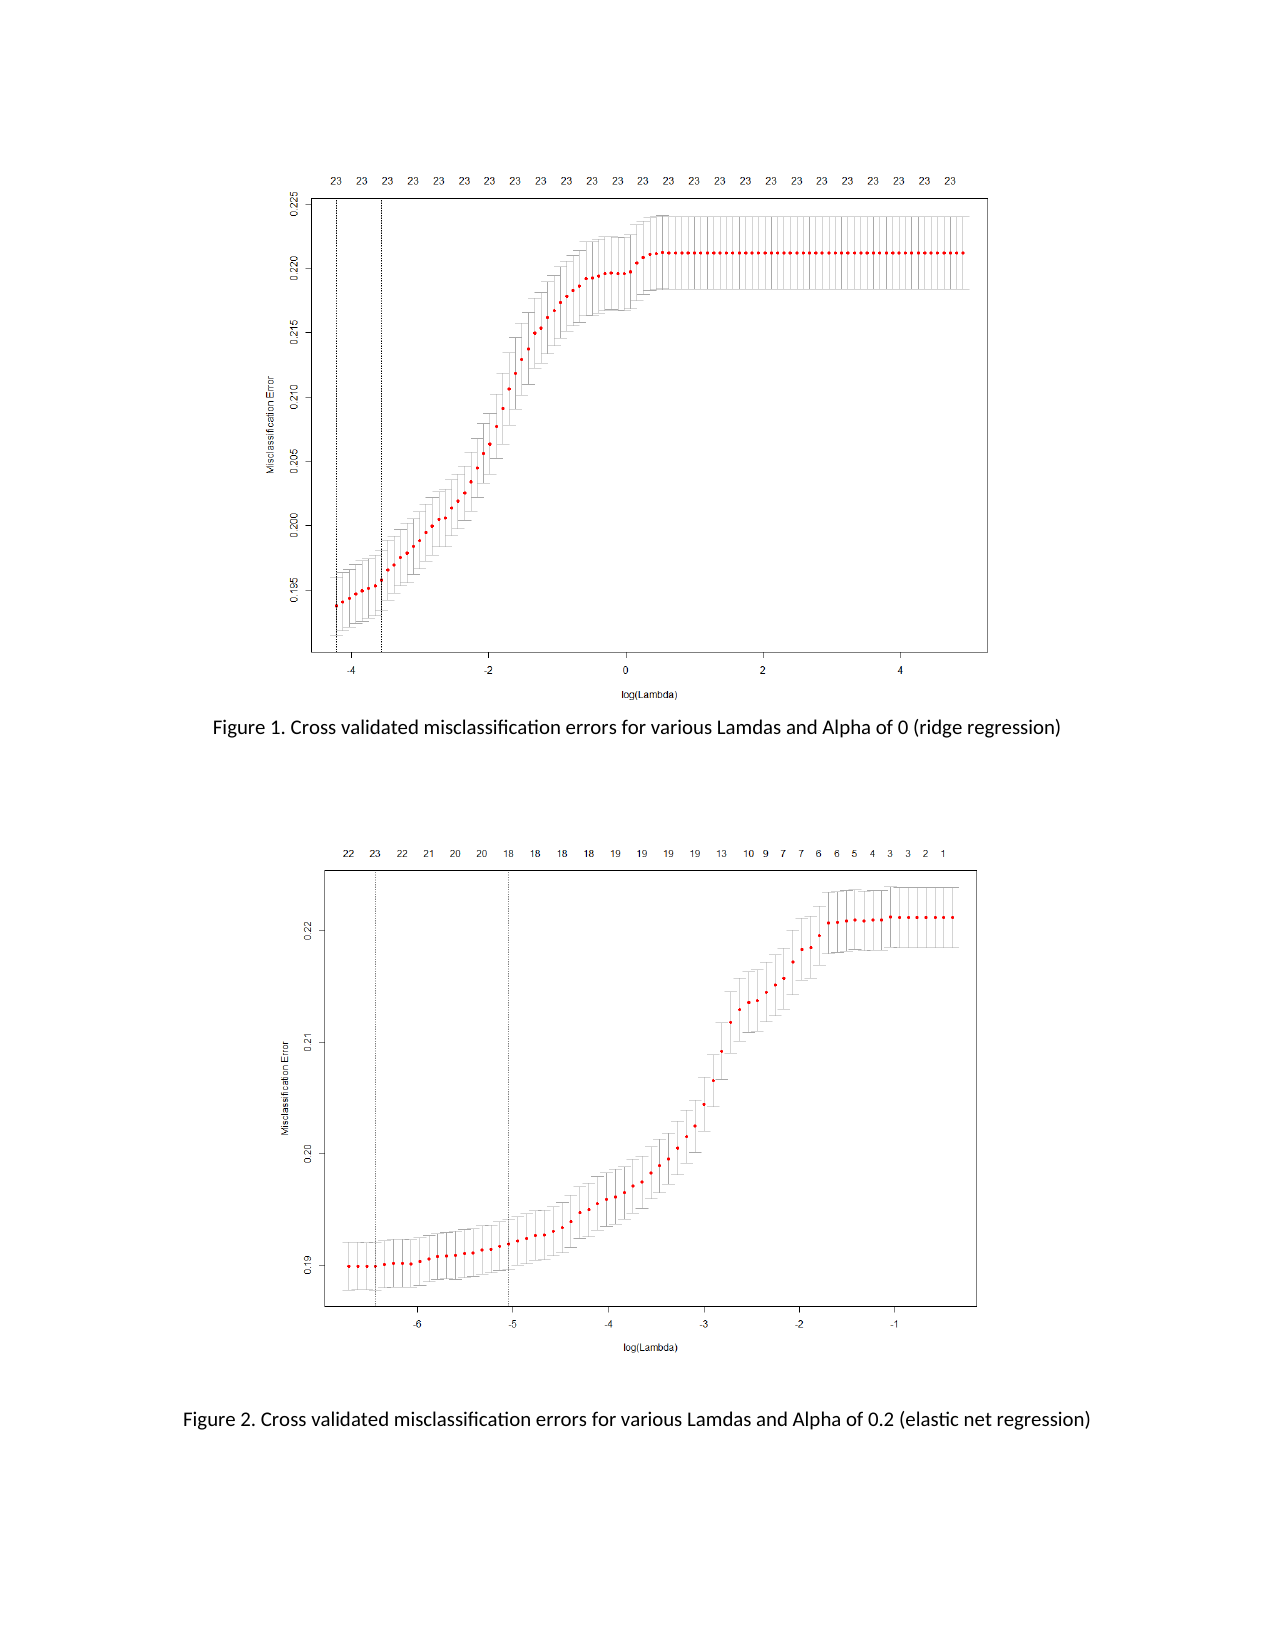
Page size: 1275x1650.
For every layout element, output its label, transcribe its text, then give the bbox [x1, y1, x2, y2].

picture [277, 823, 1001, 1365]
picture [262, 150, 1013, 713]
